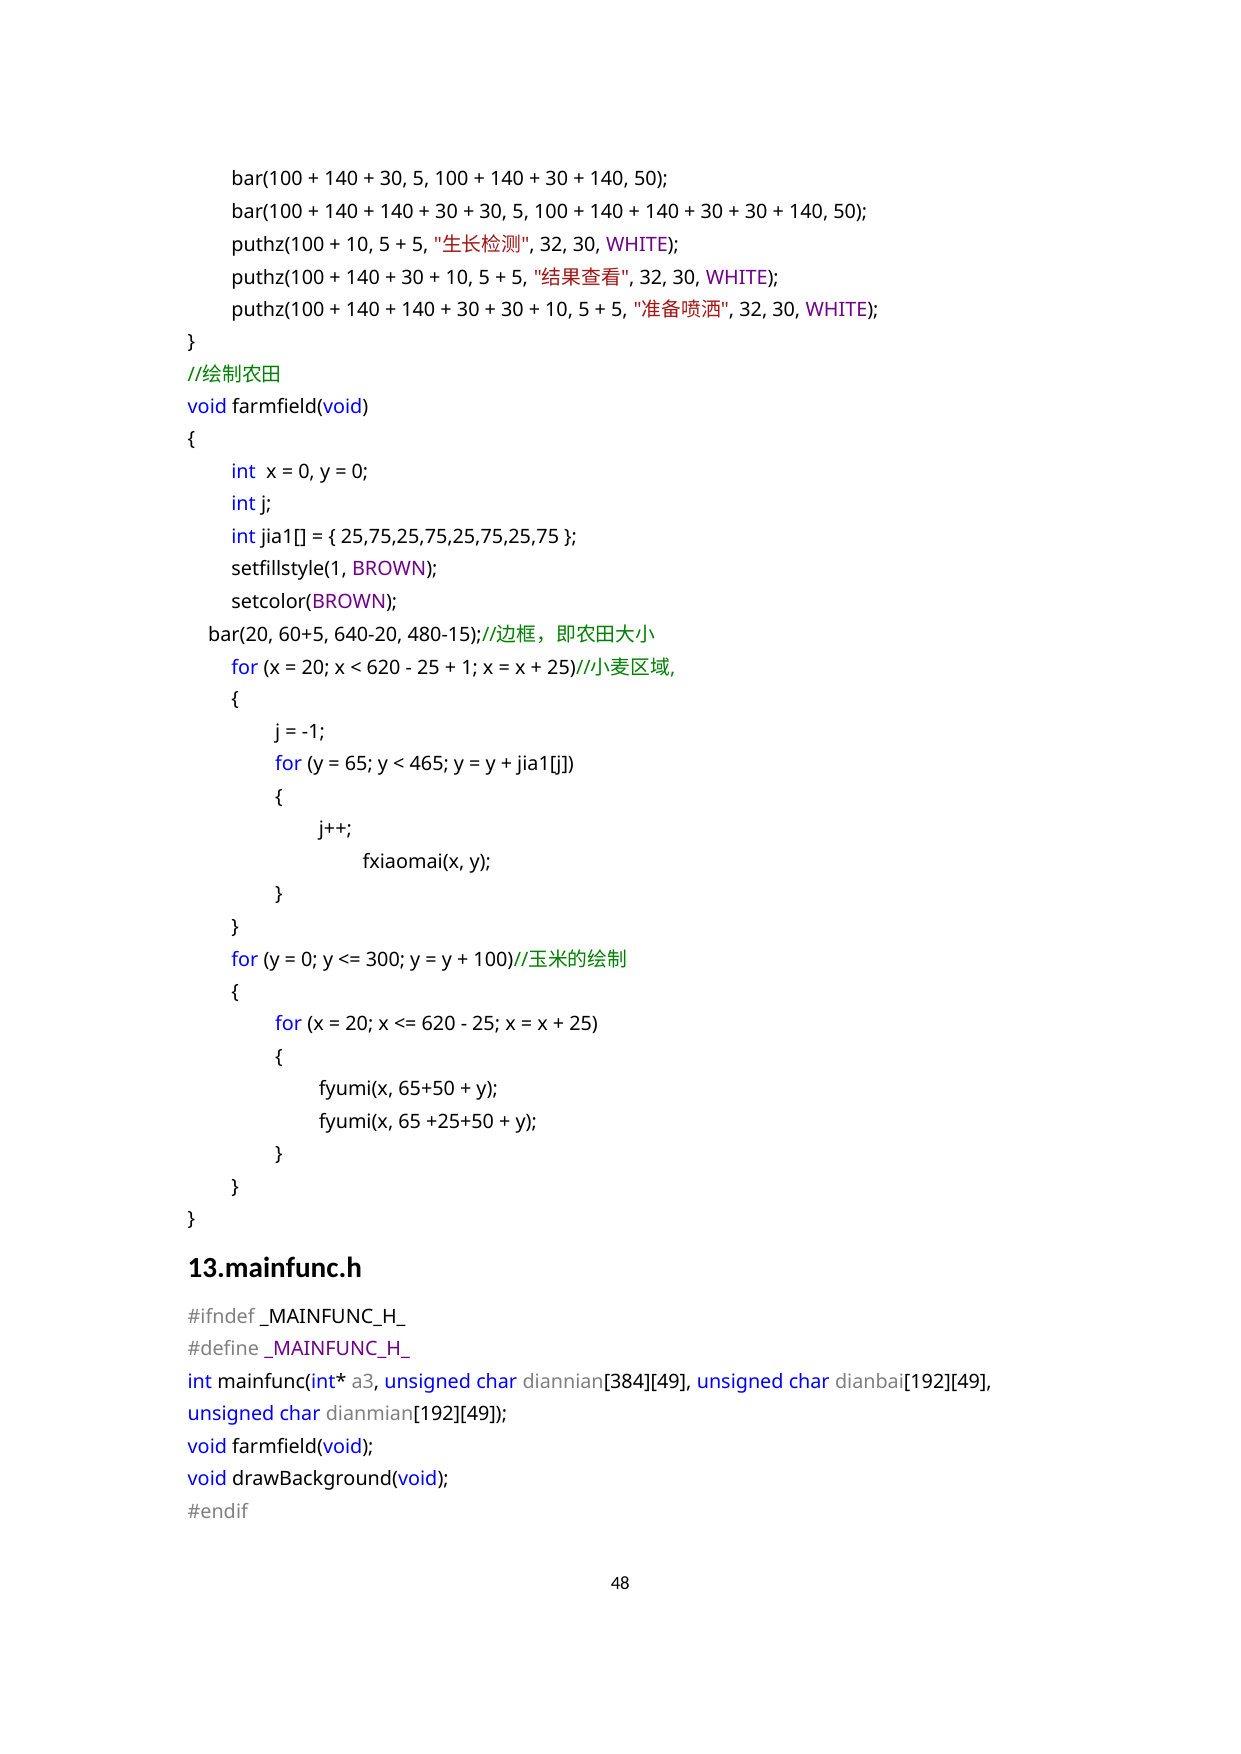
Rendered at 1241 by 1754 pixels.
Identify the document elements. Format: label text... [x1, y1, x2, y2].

text for (x = 20; x < 620 - 25 + 1; x = x + 25)//小麦区域, [187, 649, 1053, 682]
text for (y = 65; y < 465; y = y + jia1[j]) [187, 747, 1053, 779]
text { [187, 422, 1053, 454]
text void drawBackground(void); [187, 1462, 1053, 1494]
text int mainfunc(int* a3, unsigned char diannian[384][49], unsigned char dianbai[192][49], unsigned char dianmian[192][49]); [187, 1364, 1053, 1429]
text { [187, 682, 1053, 714]
text #endif [187, 1494, 1053, 1527]
text for (x = 20; x <= 620 - 25; x = x + 25) [187, 1007, 1053, 1039]
text puthz(100 + 10, 5 + 5, "生长检测", 32, 30, WHITE); [187, 227, 1053, 259]
text fyumi(x, 65 +25+50 + y); [187, 1104, 1053, 1137]
text fxiaomai(x, y); [187, 844, 1053, 877]
text int x = 0, y = 0; [187, 454, 1053, 487]
text puthz(100 + 140 + 30 + 10, 5 + 5, "结果查看", 32, 30, WHITE); [187, 259, 1053, 292]
text } [187, 1202, 1053, 1234]
text } [187, 324, 1053, 357]
text #ifndef _MAINFUNC_H_ [187, 1299, 1053, 1332]
text setcolor(BROWN); [187, 584, 1053, 617]
text } [187, 1169, 1053, 1202]
text void farmfield(void) [187, 389, 1053, 422]
text for (y = 0; y <= 300; y = y + 100)//玉米的绘制 [187, 942, 1053, 974]
text j++; [187, 812, 1053, 844]
text } [187, 909, 1053, 942]
text #define _MAINFUNC_H_ [187, 1332, 1053, 1364]
text fyumi(x, 65+50 + y); [187, 1072, 1053, 1104]
text bar(100 + 140 + 140 + 30 + 30, 5, 100 + 140 + 140 + 30 + 30 + 140, 50); [187, 194, 1053, 227]
text void farmfield(void); [187, 1429, 1053, 1462]
text 13.mainfunc.h [187, 1234, 1053, 1299]
text puthz(100 + 140 + 140 + 30 + 30 + 10, 5 + 5, "准备喷洒", 32, 30, WHITE); [187, 292, 1053, 324]
text j = -1; [187, 714, 1053, 747]
text { [187, 1039, 1053, 1072]
text { [187, 974, 1053, 1007]
text bar(100 + 140 + 30, 5, 100 + 140 + 30 + 140, 50); [187, 162, 1053, 194]
text bar(20, 60+5, 640-20, 480-15);//边框，即农田大小 [187, 617, 1053, 649]
text } [187, 877, 1053, 909]
text int jia1[] = { 25,75,25,75,25,75,25,75 }; [187, 519, 1053, 552]
text int j; [187, 487, 1053, 519]
text //绘制农田 [187, 357, 1053, 389]
text } [187, 1137, 1053, 1169]
text setfillstyle(1, BROWN); [187, 552, 1053, 584]
text { [187, 779, 1053, 812]
